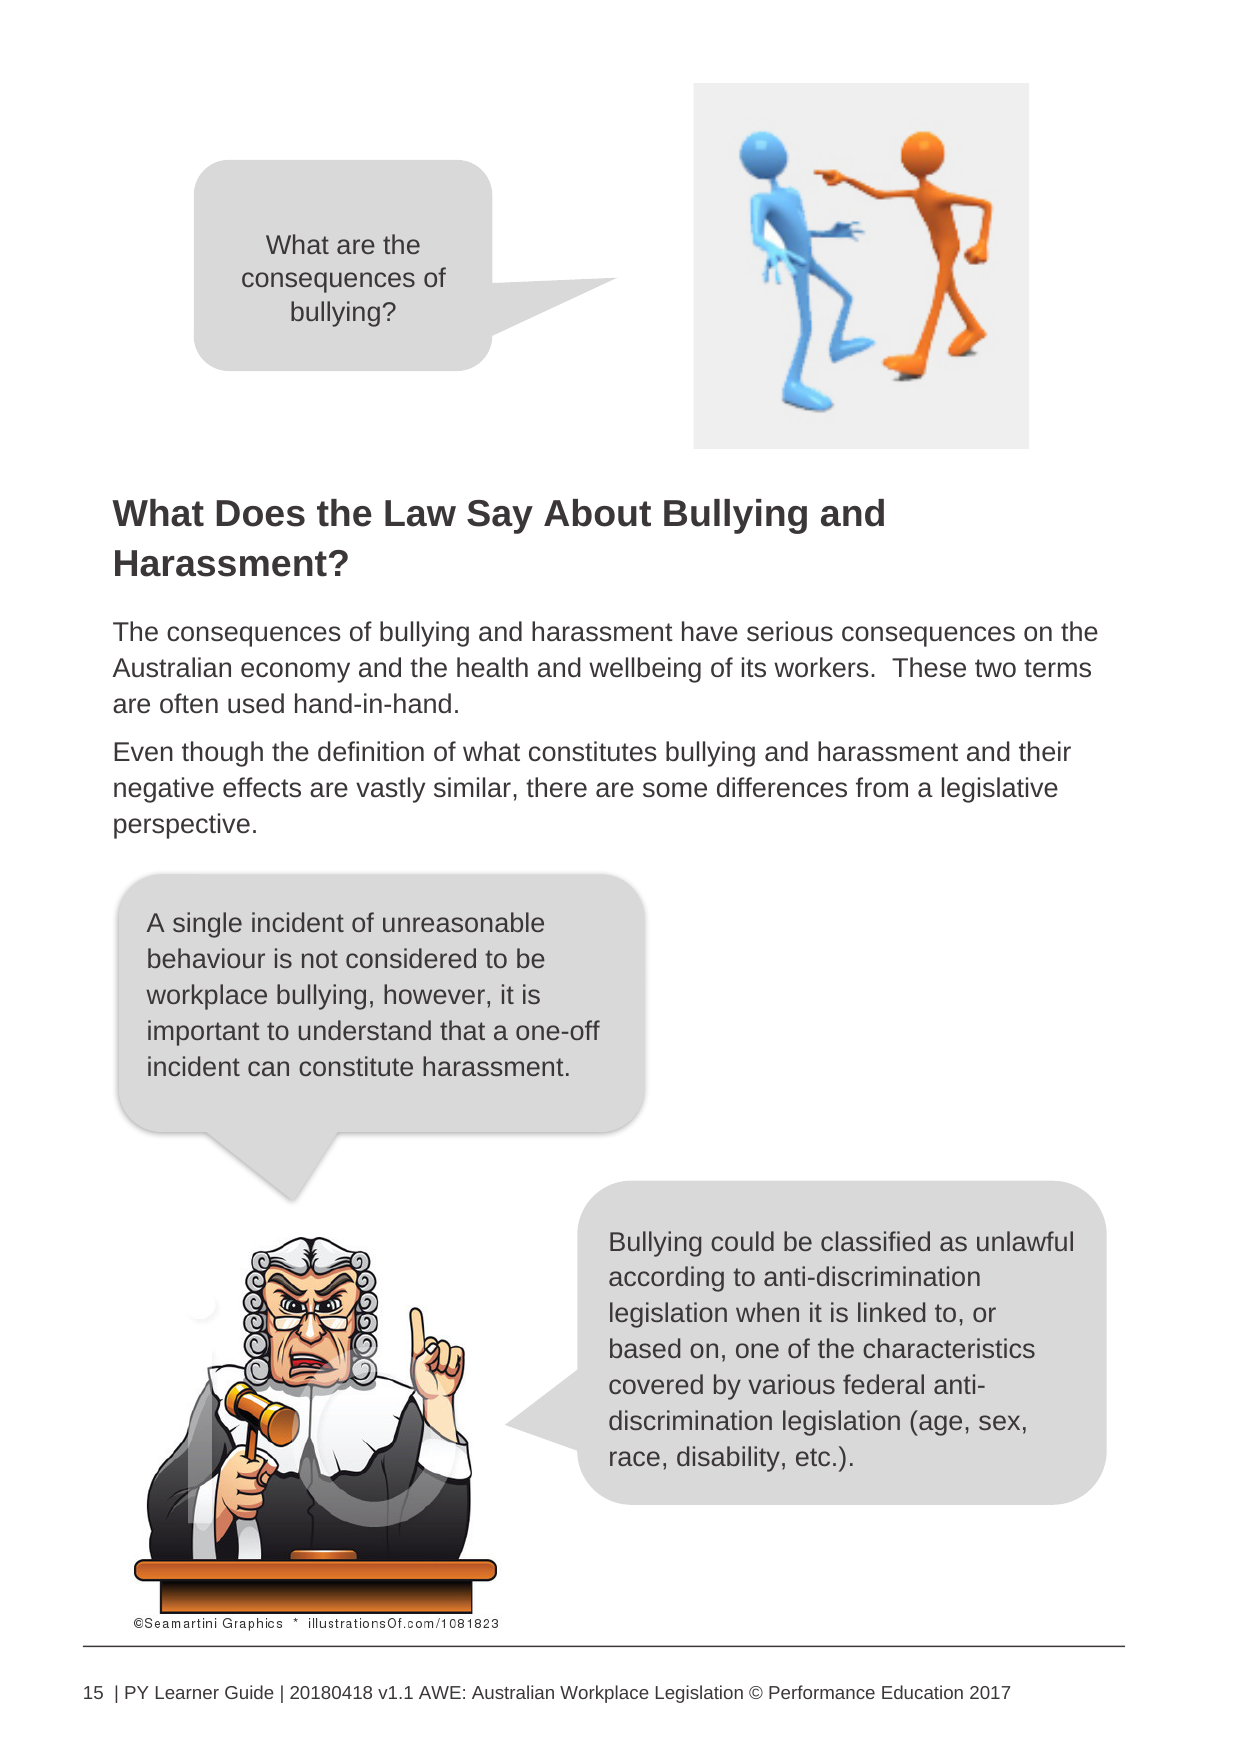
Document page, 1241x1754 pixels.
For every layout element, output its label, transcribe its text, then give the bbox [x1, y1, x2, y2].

picture [127, 1237, 503, 1632]
picture [693, 83, 1030, 449]
subtitle What Does the Law Say About Bullying and Harassment? [112, 492, 1128, 584]
text The consequences of bullying and harassment have serious consequences on the Australian economy and the health and wellbeing of its workers. These two terms are often used hand-in-hand. [112, 616, 1128, 719]
text Even though the definition of what constitutes bullying and harassment and their negative effects are vastly similar, there are some differences from a legislative perspective. [112, 736, 1128, 839]
